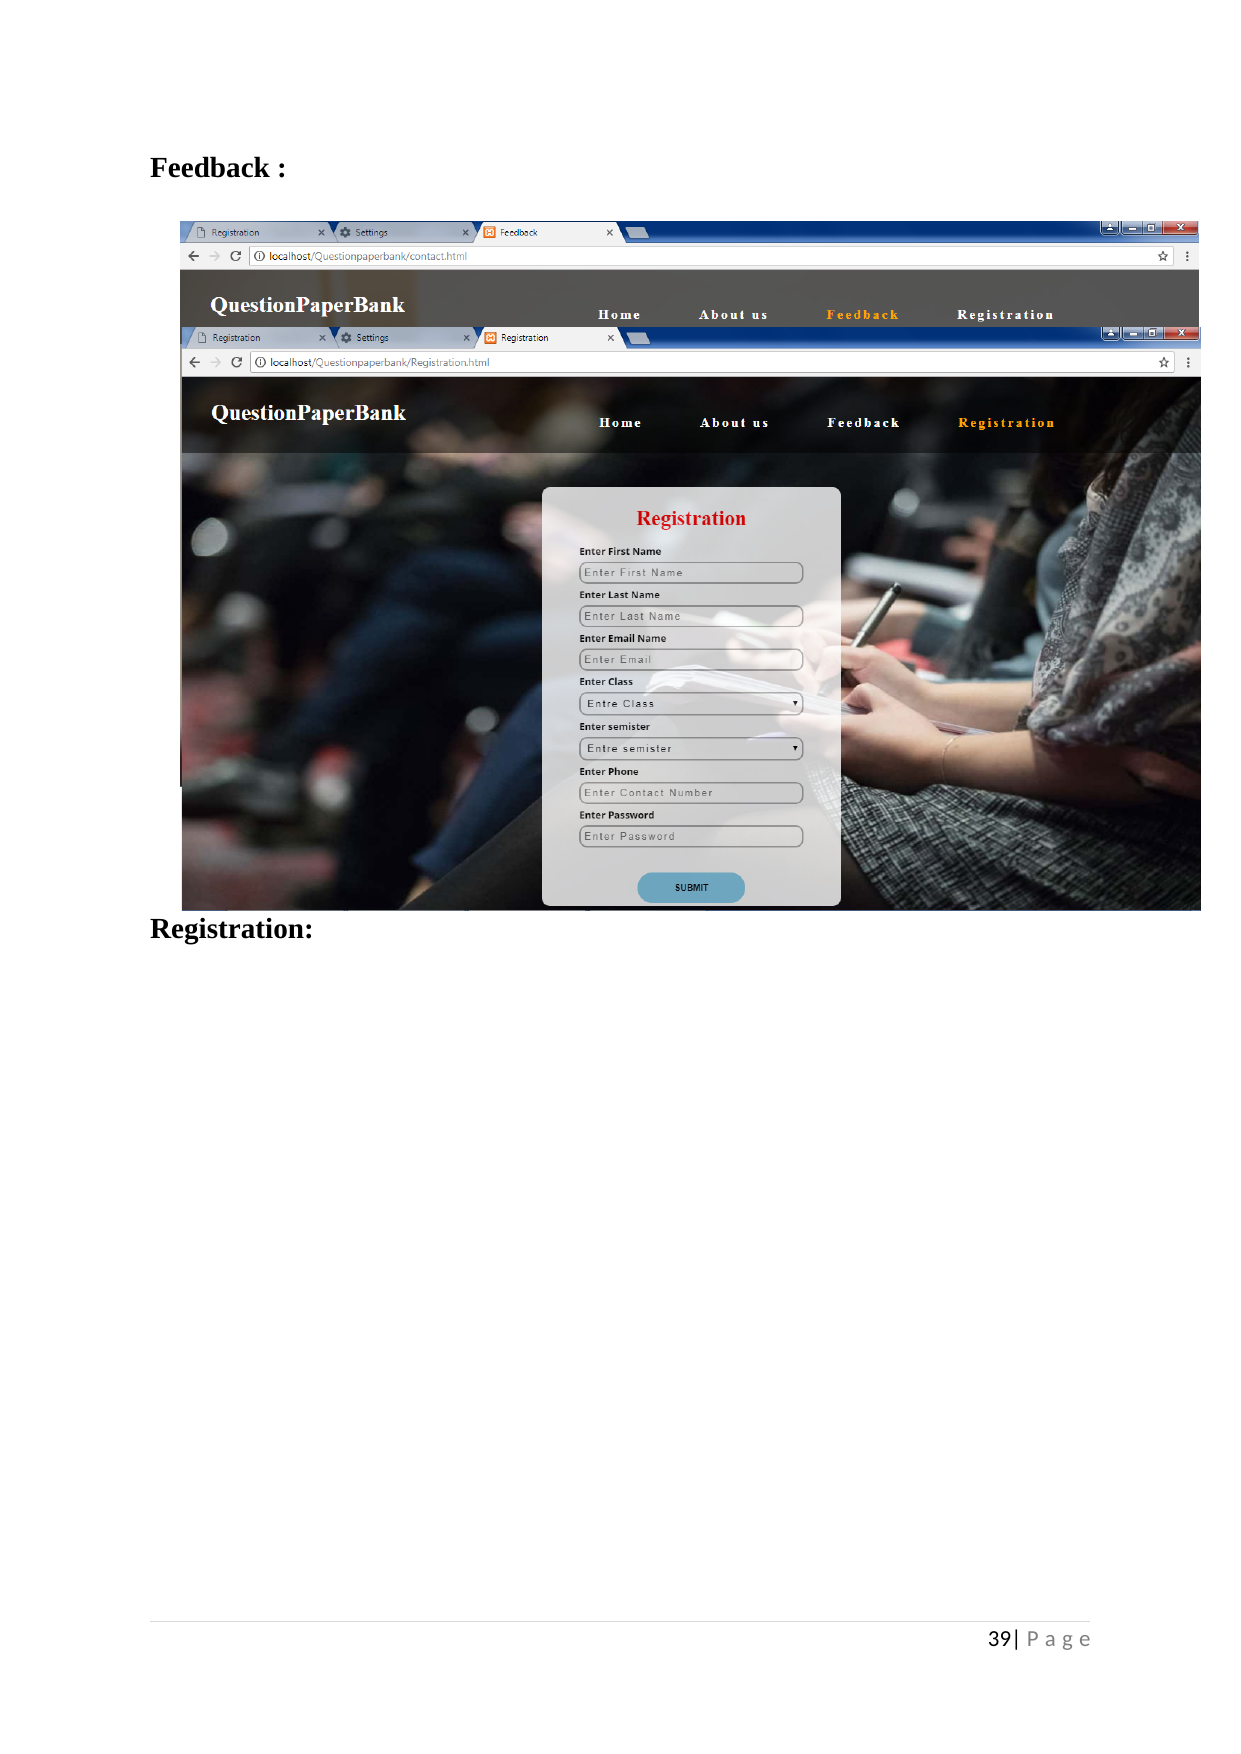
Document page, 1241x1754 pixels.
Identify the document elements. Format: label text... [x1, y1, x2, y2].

text Feedback : [150, 150, 1090, 183]
picture [180, 221, 1201, 911]
